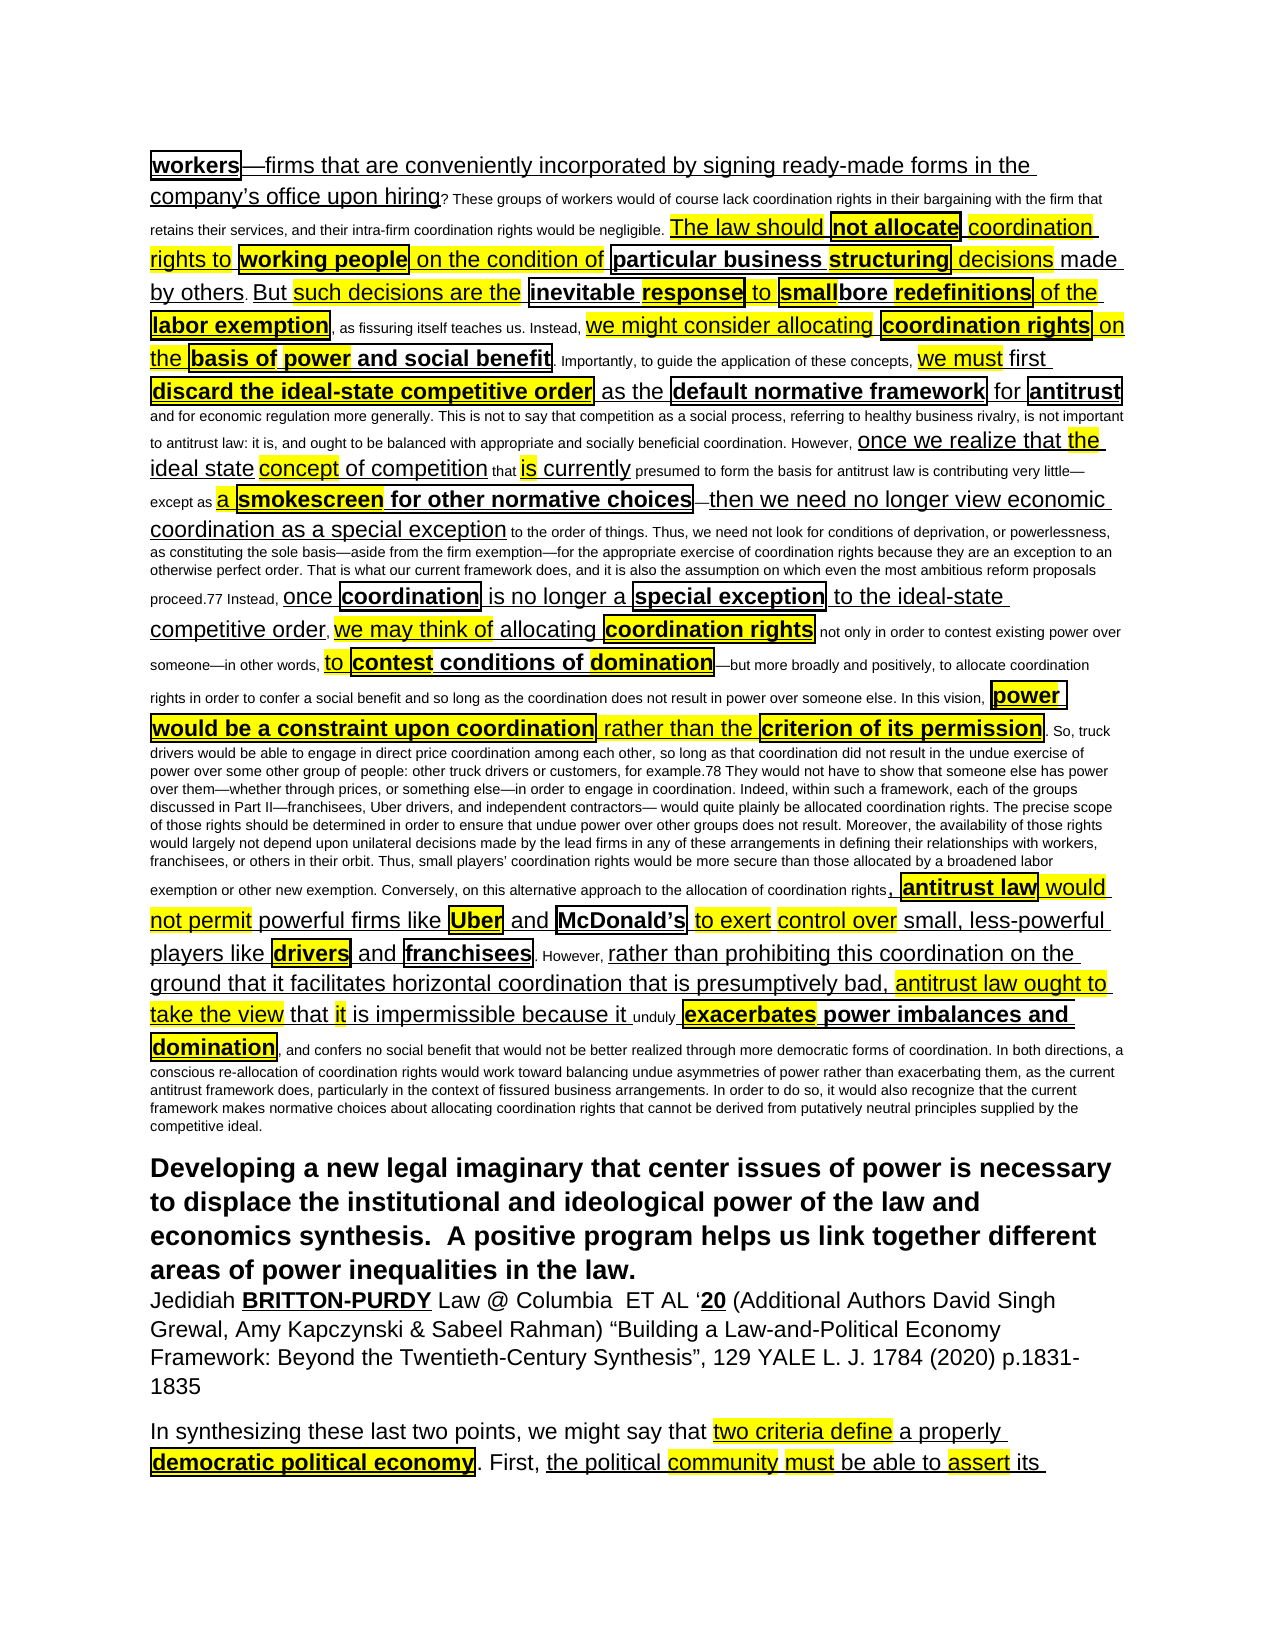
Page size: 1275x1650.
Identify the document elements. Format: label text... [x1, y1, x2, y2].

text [150, 1418, 1125, 1477]
text Jedidiah BRITTON-PURDY Law @ Columbia ET AL ‘20 (Additional Authors David Singh Grewal, Amy Kapczynski & Sabeel Rahman) “Building a Law-and-Political Economy Framework: Beyond the Twentieth-Century Synthesis”, 129 YALE L. J. 1784 (2020) p.1831-1835 [150, 1287, 1125, 1399]
subtitle Developing a new legal imaginary that center issues of power is necessary to displace the institutional and ideological power of the law and economics synthesis. A positive program helps us link together different areas of power inequalities in the law. [150, 1152, 1125, 1285]
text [150, 150, 1125, 1134]
